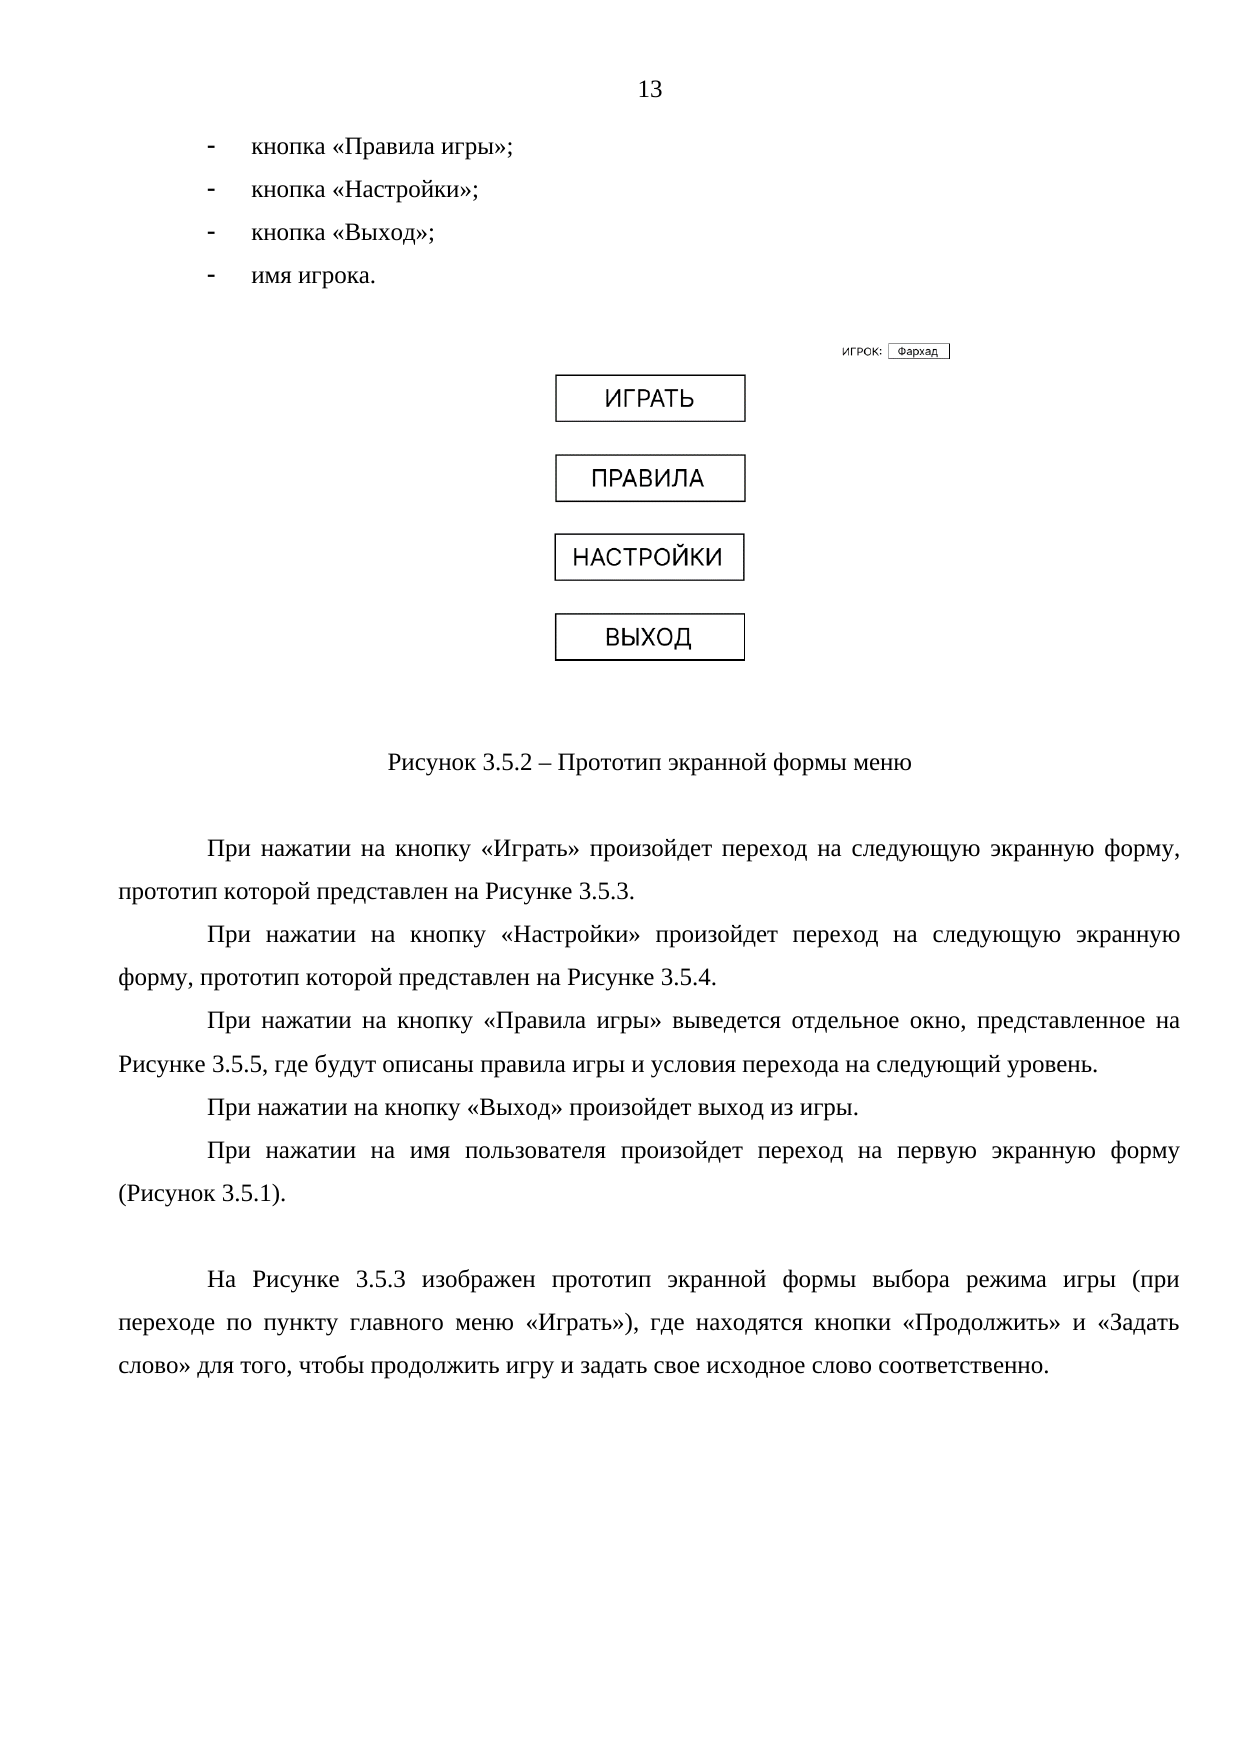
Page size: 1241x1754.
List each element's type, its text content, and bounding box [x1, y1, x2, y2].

text Рисунок 3.5.2 – Прототип экранной формы меню [118, 747, 1181, 776]
text При нажатии на кнопку «Правила игры» выведется отдельное окно, представленное на Рисунке 3.5.5, где будут описаны правила игры и условия перехода на следующий уровень. [118, 1006, 1181, 1077]
text При нажатии на кнопку «Выход» произойдет выход из игры. [118, 1092, 1181, 1121]
text При нажатии на кнопку «Играть» произойдет переход на следующую экранную форму, прототип которой представлен на Рисунке 3.5.3. [118, 833, 1181, 905]
text На Рисунке 3.5.3 изображен прототип экранной формы выбора режима игры (при переходе по пункту главного меню «Играть»), где находятся кнопки «Продолжить» и «Задать слово» для того, чтобы продолжить игру и задать свое исходное слово соответственно. [118, 1264, 1181, 1379]
list кнопка «Выход»; [118, 217, 1181, 246]
list имя игрока. [118, 261, 1181, 289]
list кнопка «Настройки»; [118, 174, 1181, 203]
text При нажатии на кнопку «Настройки» произойдет переход на следующую экранную форму, прототип которой представлен на Рисунке 3.5.4. [118, 919, 1181, 991]
text При нажатии на имя пользователя произойдет переход на первую экранную форму (Рисунок 3.5.1). [118, 1135, 1181, 1207]
list кнопка «Правила игры»; [118, 131, 1181, 160]
picture [318, 328, 981, 708]
